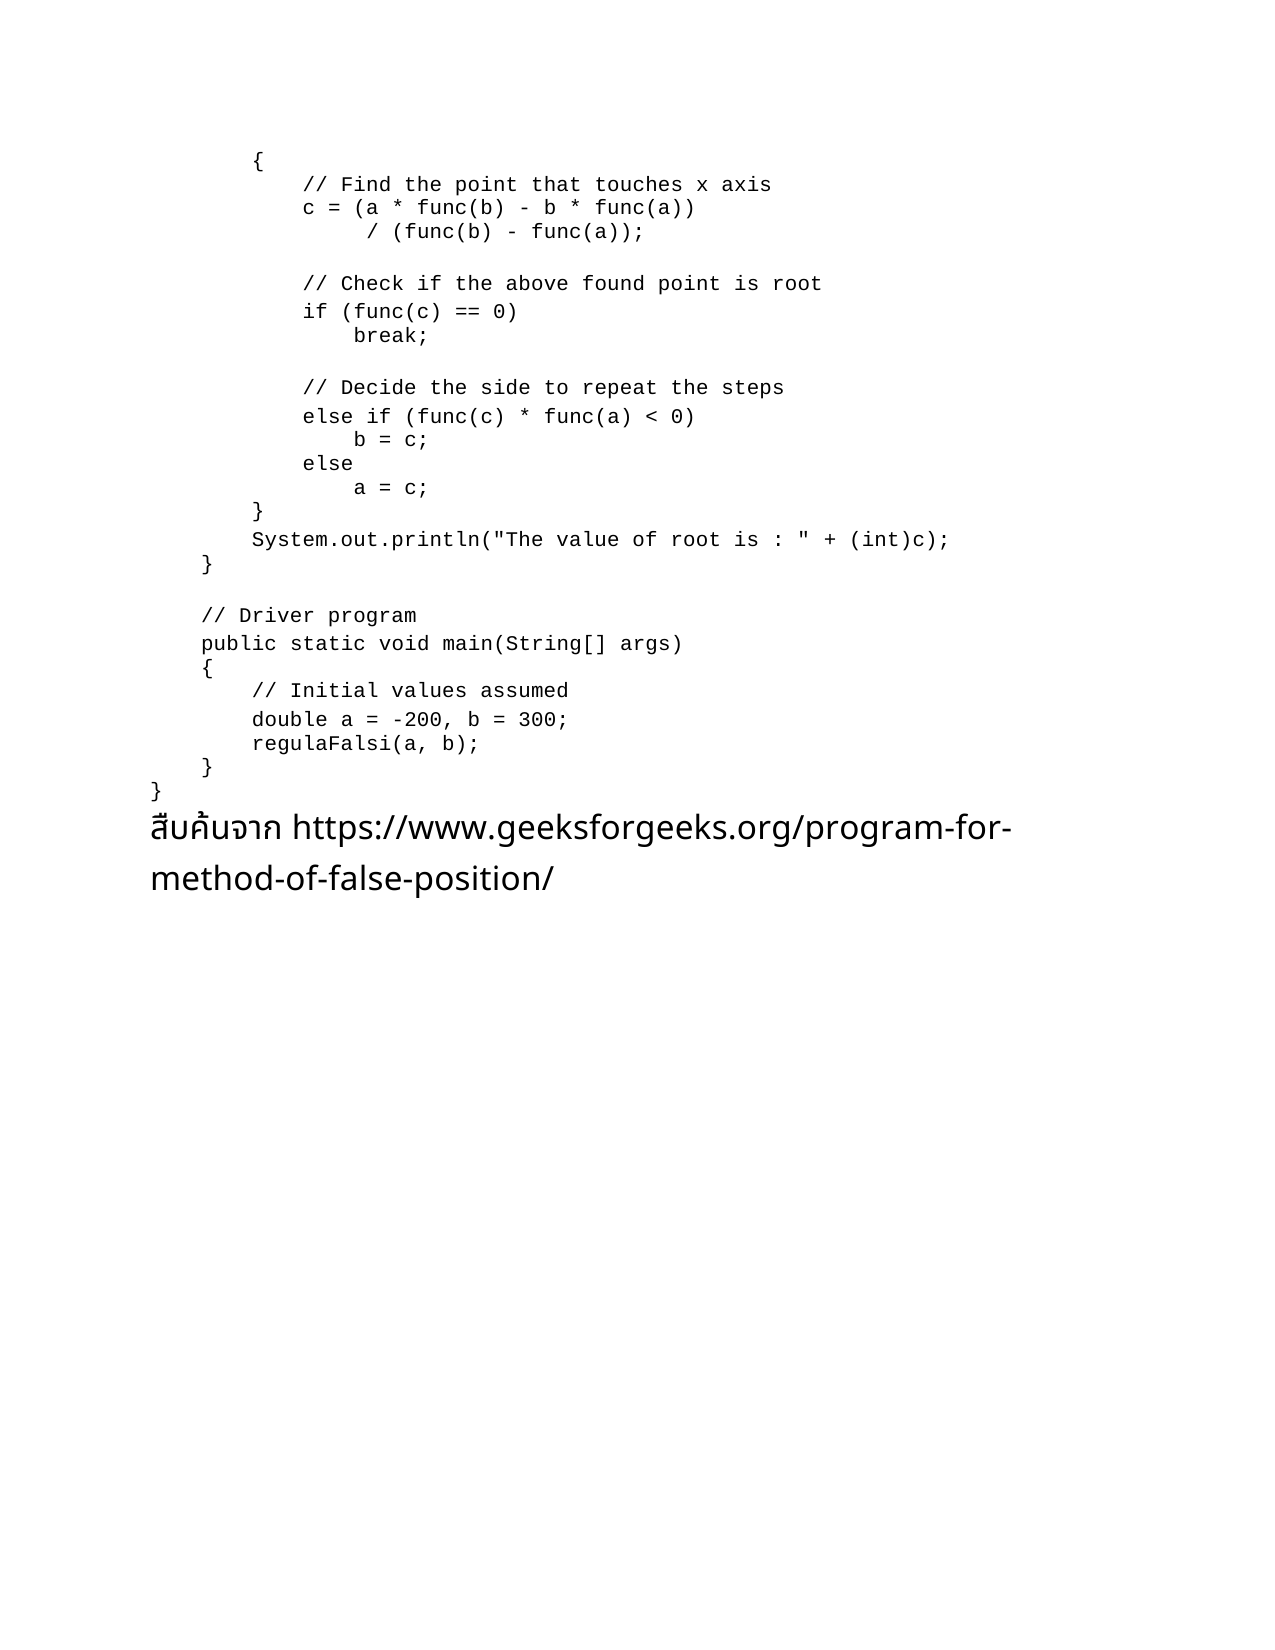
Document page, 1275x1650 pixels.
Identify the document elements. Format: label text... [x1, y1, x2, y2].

text } [150, 500, 1125, 524]
text } [150, 553, 1125, 576]
text { [150, 657, 1125, 681]
text double a = -200, b = 300; [150, 704, 1125, 733]
text // Initial values assumed [150, 681, 1125, 704]
text / (func(b) - func(a)); [150, 221, 1125, 244]
text break; [150, 325, 1125, 349]
text // Decide the side to repeat the steps [150, 377, 1125, 401]
text public static void main(String[] args) [150, 628, 1125, 657]
text // Find the point that touches x axis [150, 174, 1125, 197]
text b = c; [150, 429, 1125, 453]
text สืบค้นจาก https://www.geeksforgeeks.org/program-for-method-of-false-position/ [150, 804, 1125, 900]
text System.out.println("The value of root is : " + (int)c); [150, 524, 1125, 553]
text // Check if the above found point is root [150, 273, 1125, 297]
text // Driver program [150, 605, 1125, 628]
text else if (func(c) * func(a) < 0) [150, 401, 1125, 429]
text } [150, 780, 1125, 804]
text else [150, 453, 1125, 477]
text a = c; [150, 477, 1125, 500]
text regulaFalsi(a, b); [150, 733, 1125, 756]
text { [150, 150, 1125, 174]
text c = (a * func(b) - b * func(a)) [150, 197, 1125, 221]
text } [150, 756, 1125, 780]
text if (func(c) == 0) [150, 297, 1125, 325]
